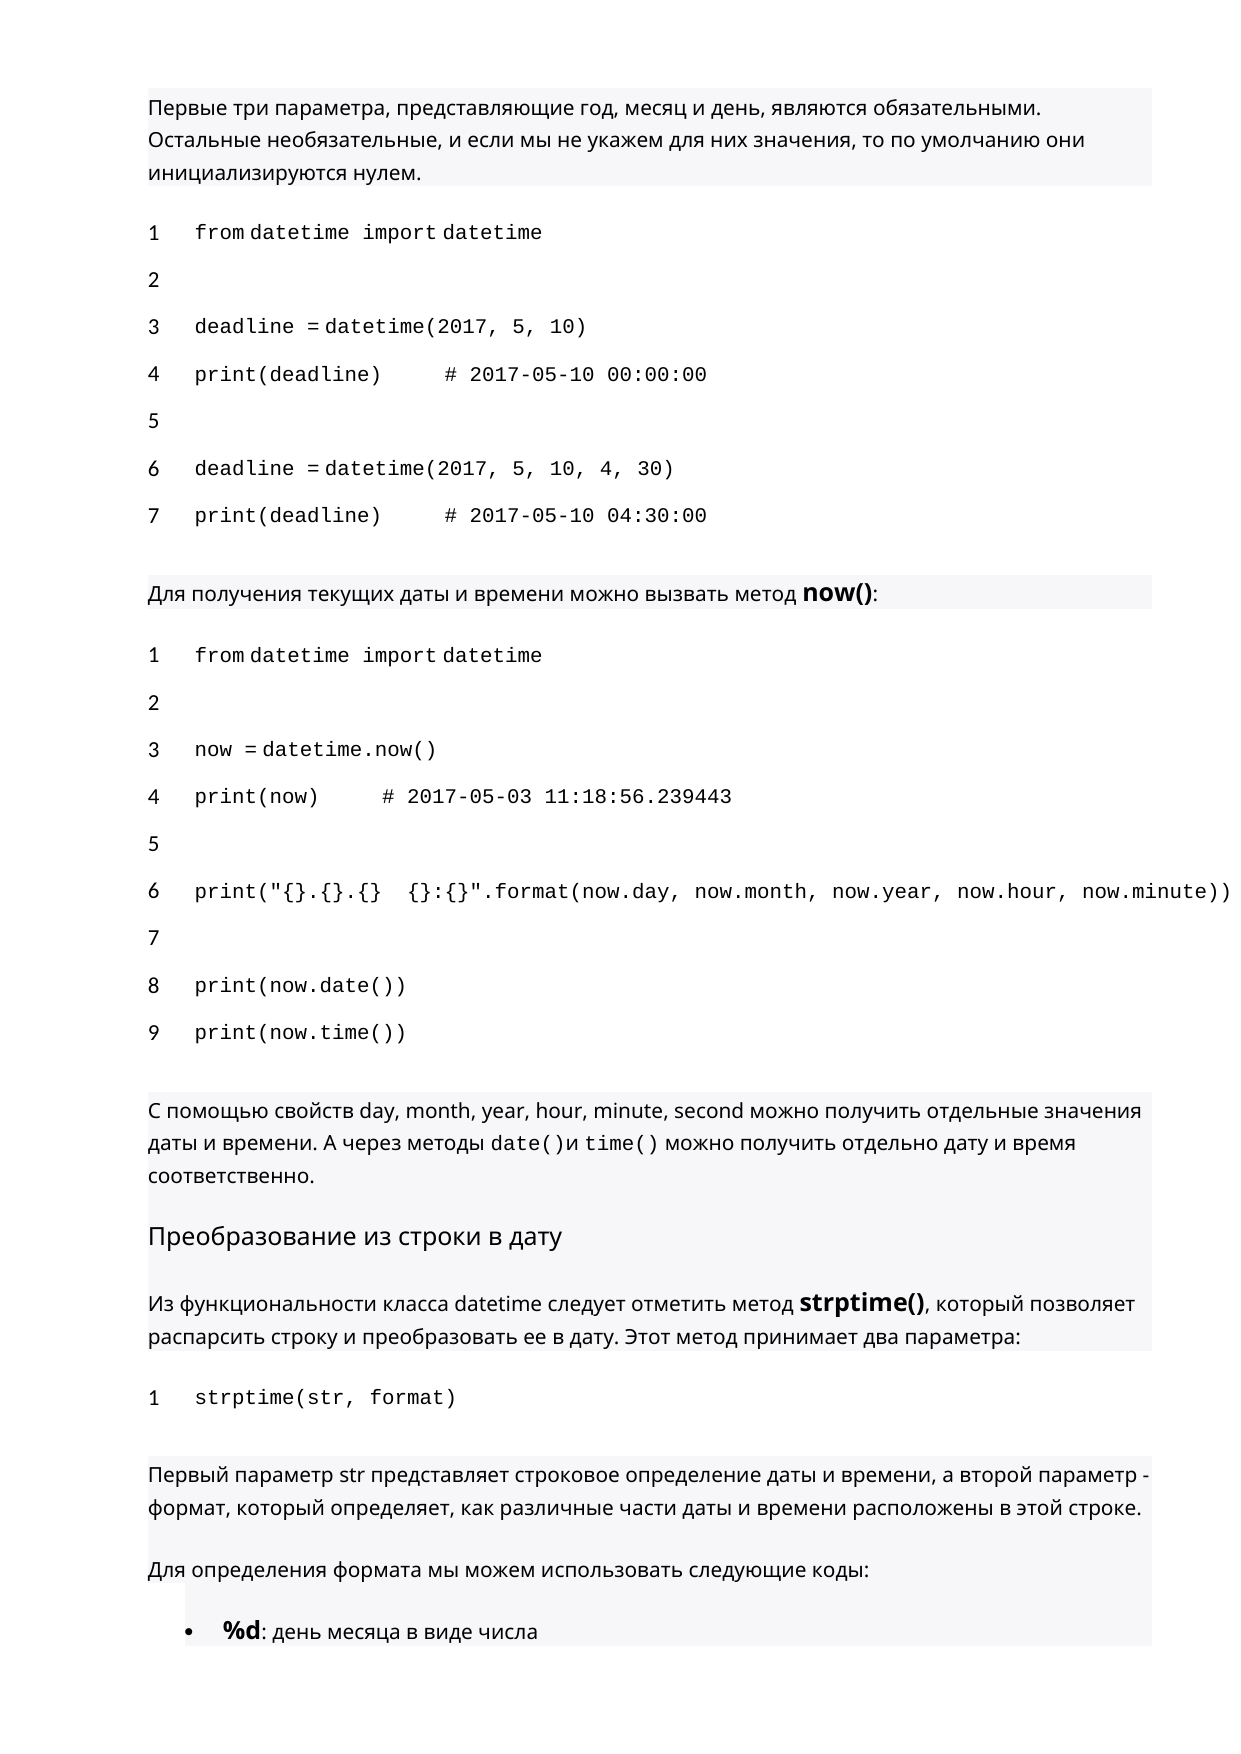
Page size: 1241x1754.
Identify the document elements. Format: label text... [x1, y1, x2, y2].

text Для определения формата мы можем использовать следующие коды: [148, 1551, 1152, 1583]
table_header from datetime import datetime deadline = datetime(2017, 5, 10) print(deadline) # 2017-05-10 00:00:00 deadline = datetime(2017, 5, 10, 4, 30) print(deadline) # 2017-05-10 04:30:00 [194, 215, 1240, 546]
table_header from datetime import datetime now = datetime.now() print(now) # 2017-05-03 11:18:56.239443 print("{}.{}.{} {}:{}".format(now.day, now.month, now.year, now.hour, now.minute)) # 3.5.2017 11:21 print(now.date()) print(now.time()) [194, 638, 1240, 1063]
list %d: день месяца в виде числа [185, 1612, 1152, 1646]
table_header 1 2 3 4 5 6 7 8 9 [148, 638, 194, 1063]
text Первые три параметра, представляющие год, месяц и день, являются обязательными. Остальные необязательные, и если мы не укажем для них значения, то по умолчанию они инициализируются нулем. [148, 88, 1152, 186]
text Первый параметр str представляет строковое определение даты и времени, а второй параметр - формат, который определяет, как различные части даты и времени расположены в этой строке. [148, 1456, 1152, 1521]
text Для получения текущих даты и времени можно вызвать метод now(): [148, 575, 1152, 609]
text Из функциональности класса datetime следует отметить метод strptime(), который позволяет распарсить строку и преобразовать ее в дату. Этот метод принимает два параметра: [148, 1284, 1152, 1351]
table_header 1 2 3 4 5 6 7 [148, 215, 194, 546]
table_header 1 [148, 1380, 194, 1427]
text С помощью свойств day, month, year, hour, minute, second можно получить отдельные значения даты и времени. А через методы date()и time() можно получить отдельно дату и время соответственно. [148, 1092, 1152, 1189]
table_header strptime(str, format) [194, 1380, 1240, 1427]
subtitle Преобразование из строки в дату [148, 1218, 1152, 1252]
